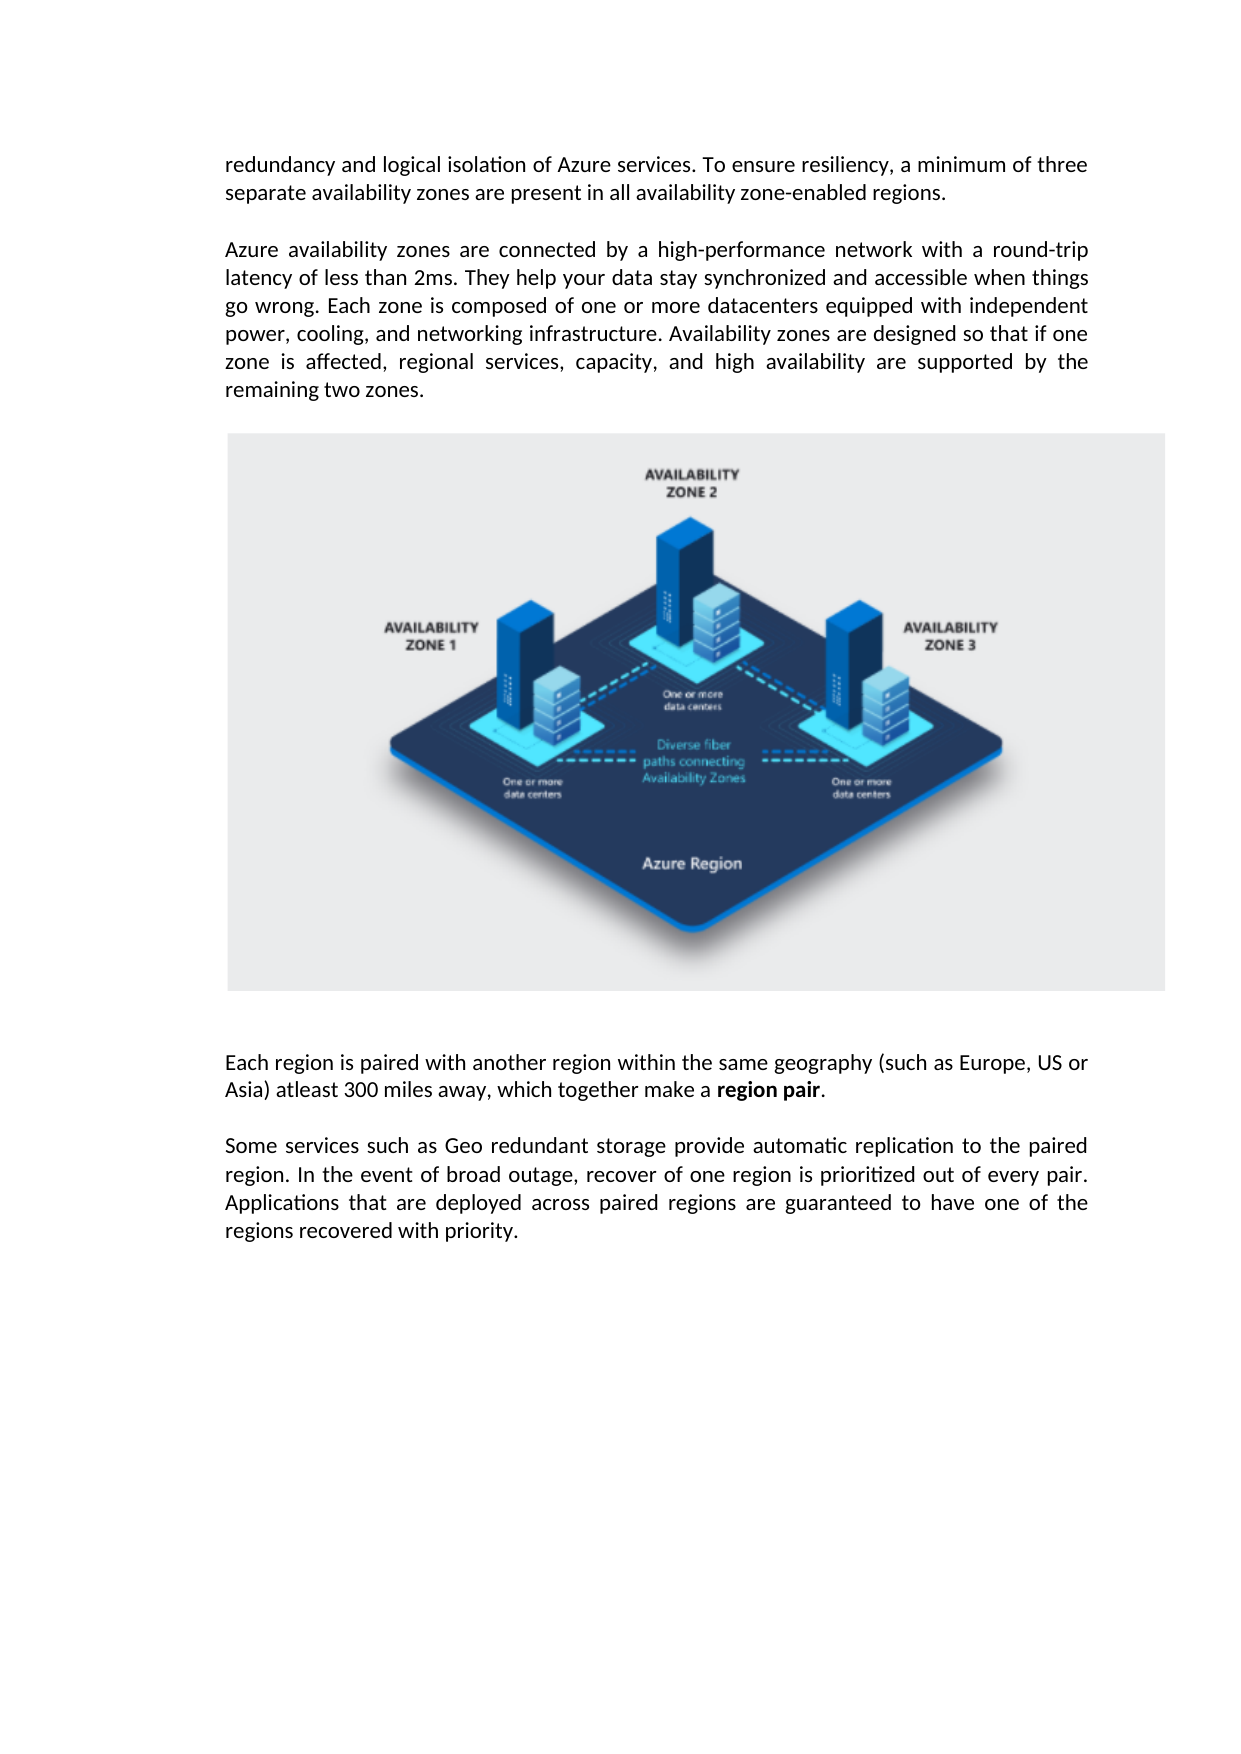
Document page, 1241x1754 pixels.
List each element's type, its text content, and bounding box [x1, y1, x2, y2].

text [225, 150, 1090, 206]
text Each region is paired with another region within the same geography (such as Europe, US or Asia) atleast 300 miles away, which together make a region pair. [225, 1048, 1090, 1104]
picture [225, 432, 1166, 991]
text Azure availability zones are connected by a high-performance network with a round-trip latency of less than 2ms. They help your data stay synchronized and accessible when things go wrong. Each zone is composed of one or more datacenters equipped with independent power, cooling, and networking infrastructure. Availability zones are designed so that if one zone is affected, regional services, capacity, and high availability are supported by the remaining two zones. [225, 235, 1090, 403]
text Some services such as Geo redundant storage provide automatic replication to the paired region. In the event of broad outage, recover of one region is prioritized out of every pair. Applications that are deployed across paired regions are guaranteed to have one of the regions recovered with priority. [225, 1132, 1090, 1244]
